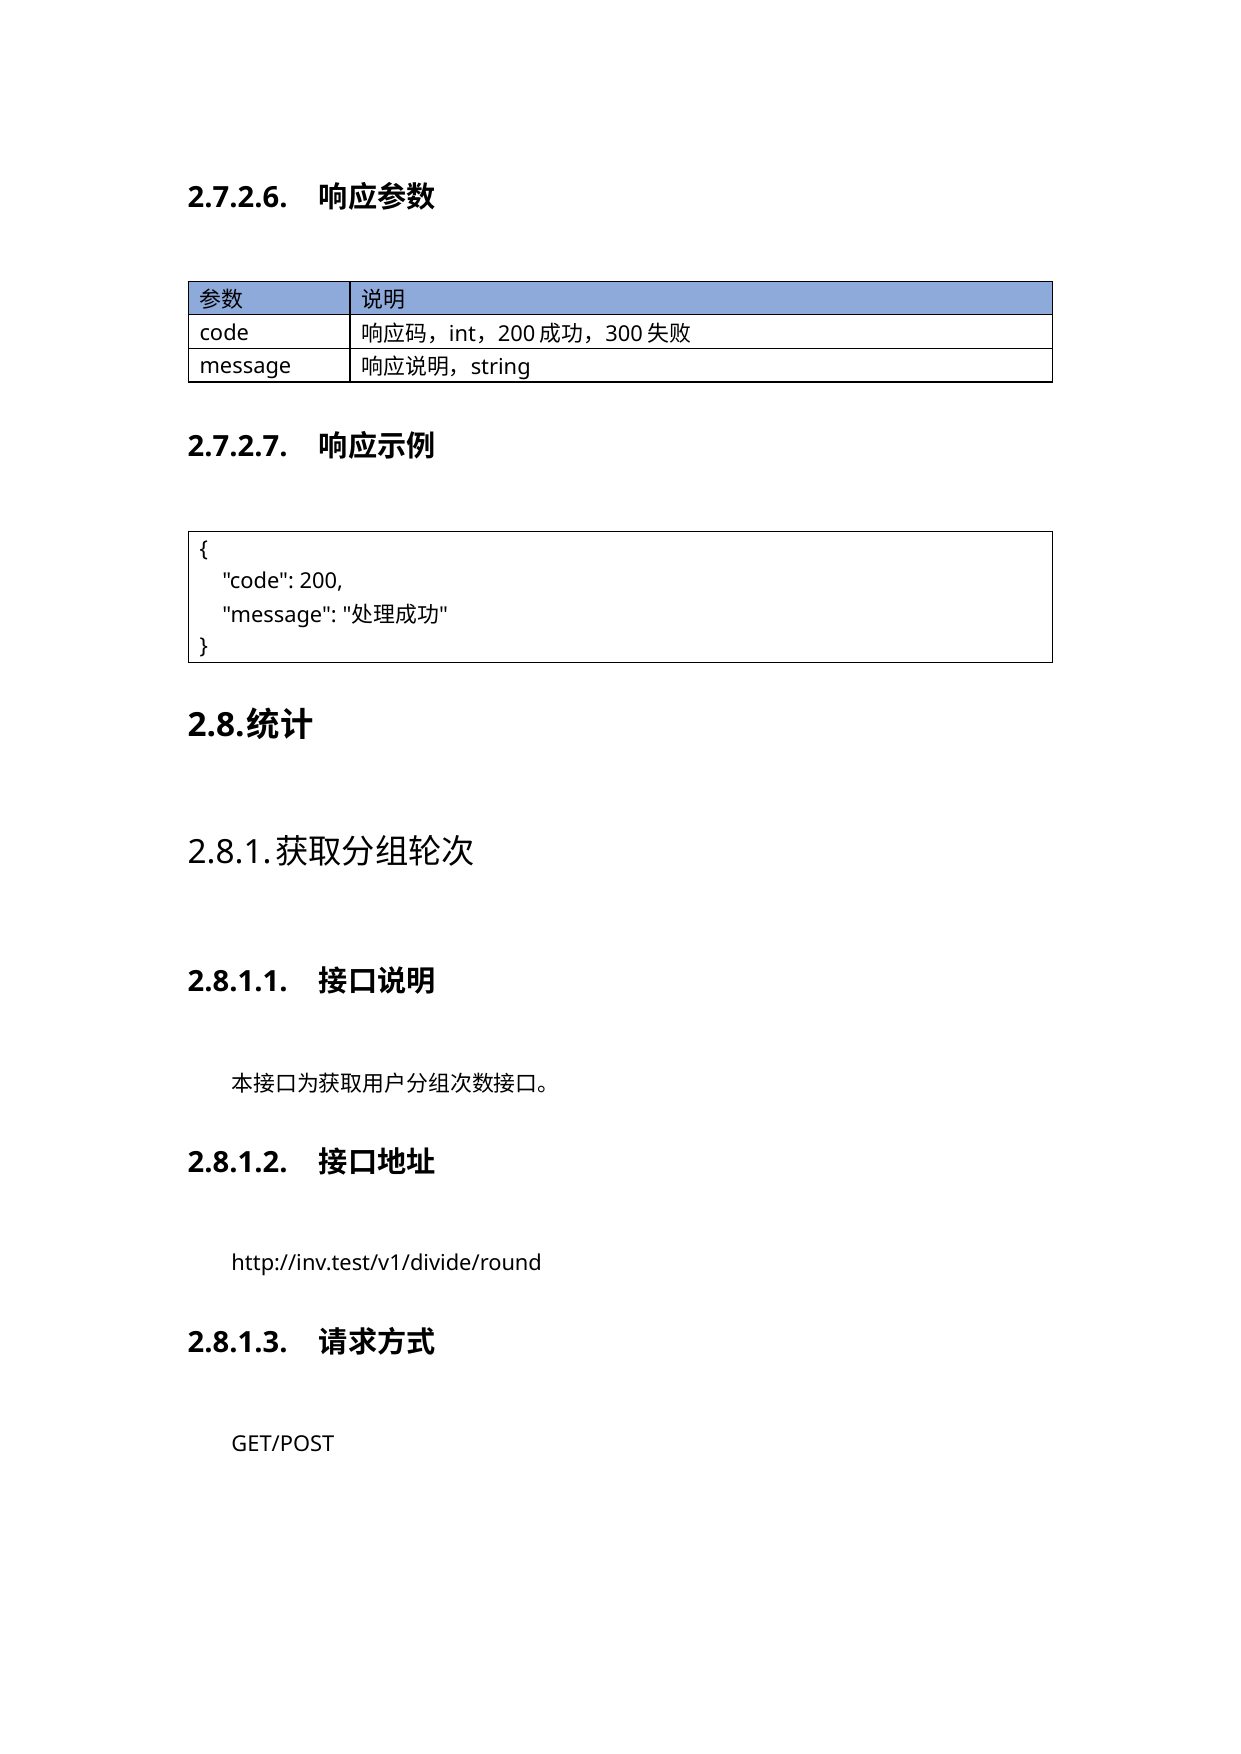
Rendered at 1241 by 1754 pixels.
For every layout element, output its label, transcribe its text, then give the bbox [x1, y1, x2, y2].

table_cell 响应说明，string [351, 349, 1052, 381]
table_cell 响应码，int，200成功，300失败 [351, 315, 1052, 348]
subtitle 请求方式 [187, 1308, 1053, 1373]
subtitle 获取分组轮次 [187, 817, 1053, 882]
text http://inv.test/v1/divide/round [231, 1246, 1053, 1278]
subtitle 响应参数 [187, 162, 1053, 227]
subtitle 统计 [187, 690, 1053, 755]
subtitle 接口地址 [187, 1127, 1053, 1192]
subtitle 响应示例 [187, 412, 1053, 477]
text GET/POST [231, 1426, 1053, 1459]
text 本接口为获取用户分组次数接口。 [231, 1065, 1053, 1098]
table_header 说明 [351, 282, 1052, 314]
table_header { "code": 200, "message": "处理成功" } [189, 532, 1052, 662]
table_cell code [189, 315, 349, 348]
table_header 参数 [189, 282, 349, 314]
subtitle 接口说明 [187, 947, 1053, 1012]
table_cell message [189, 349, 349, 381]
